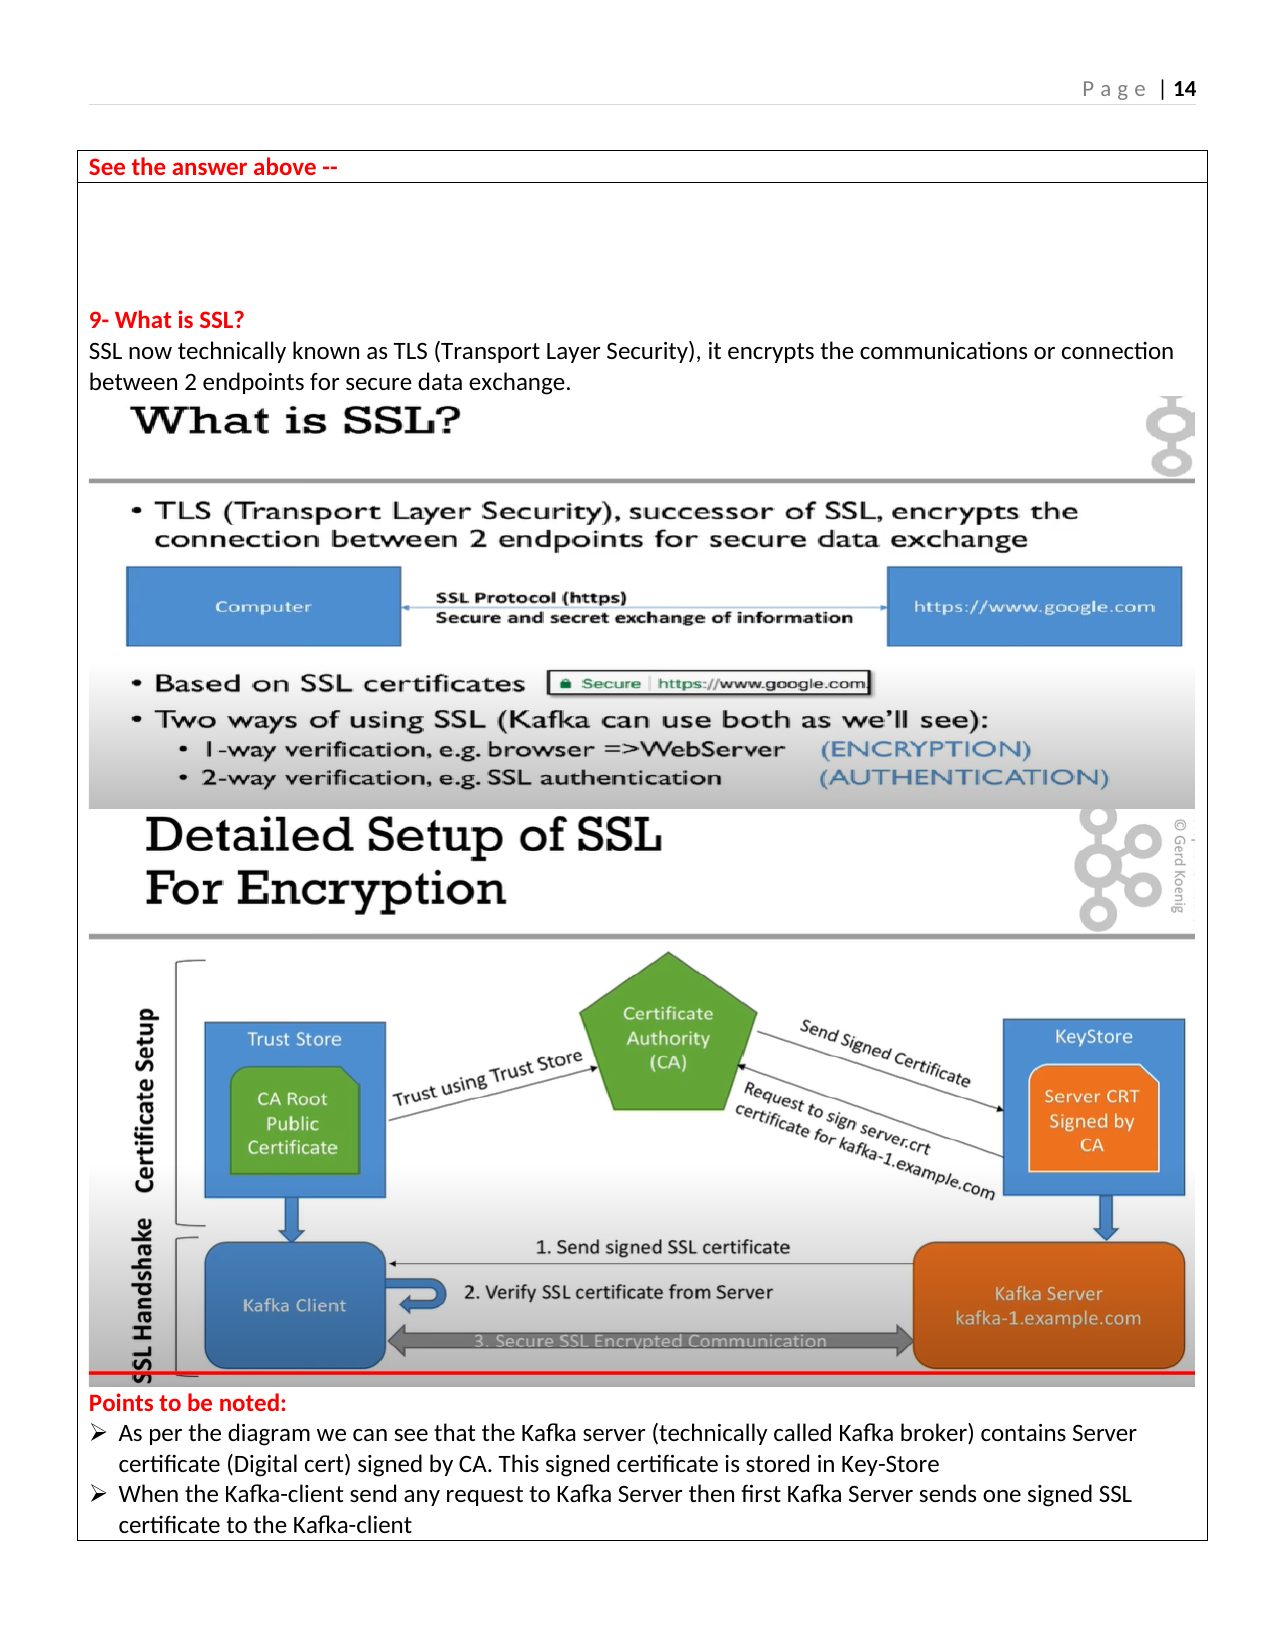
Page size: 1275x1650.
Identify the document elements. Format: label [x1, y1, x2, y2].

picture [88, 396, 1195, 1387]
table_cell [78, 151, 1207, 182]
table_cell [78, 183, 1207, 1539]
